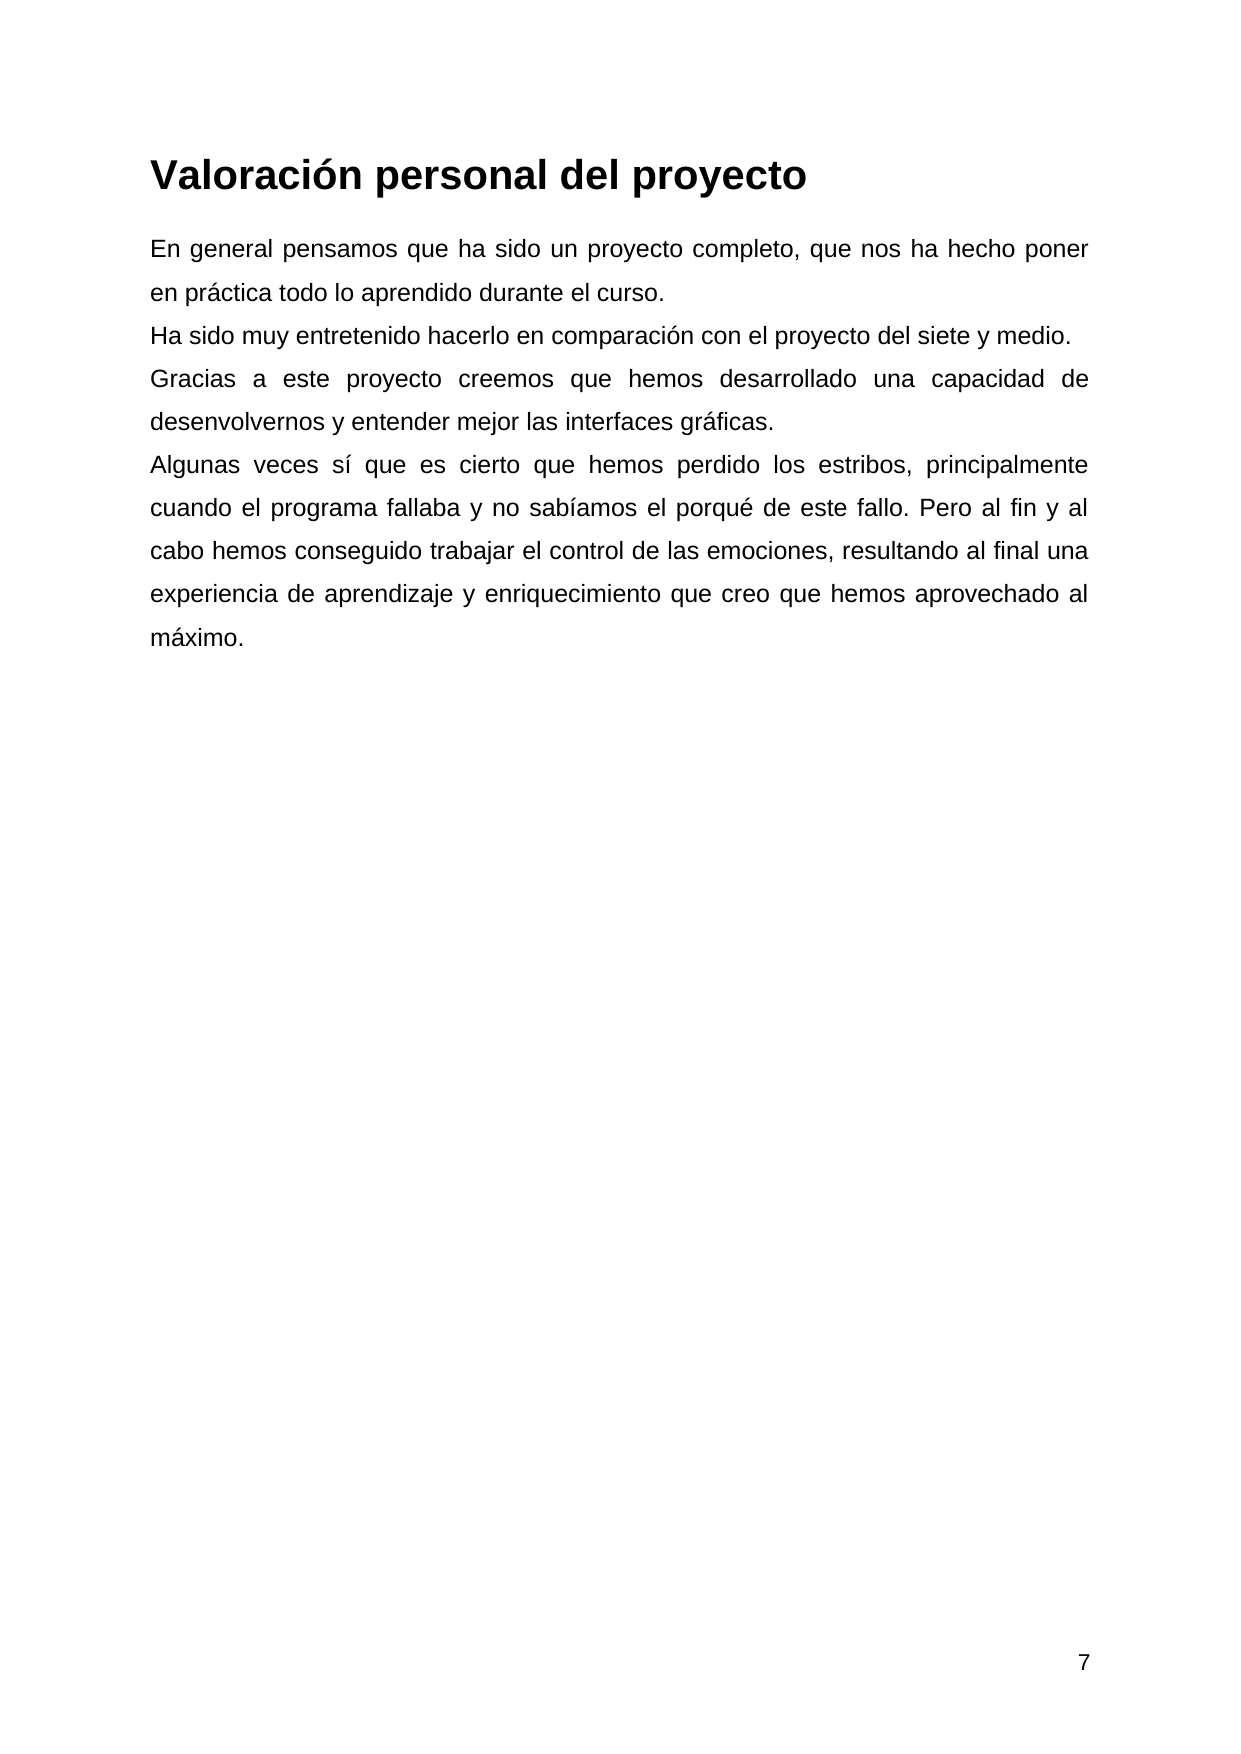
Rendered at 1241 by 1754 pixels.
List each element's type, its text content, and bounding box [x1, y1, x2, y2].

text Ha sido muy entretenido hacerlo en comparación con el proyecto del siete y medio. [150, 321, 1090, 349]
text Algunas veces sí que es cierto que hemos perdido los estribos, principalmente cuando el programa fallaba y no sabíamos el porqué de este fallo. Pero al fin y al cabo hemos conseguido trabajar el control de las emociones, resultando al final una experiencia de aprendizaje y enriquecimiento que creo que hemos aprovechado al máximo. [150, 450, 1090, 651]
text Gracias a este proyecto creemos que hemos desarrollado una capacidad de desenvolvernos y entender mejor las interfaces gráficas. [150, 364, 1090, 436]
subtitle Valoración personal del proyecto [150, 150, 1090, 198]
text En general pensamos que ha sido un proyecto completo, que nos ha hecho poner en práctica todo lo aprendido durante el curso. [150, 234, 1090, 306]
